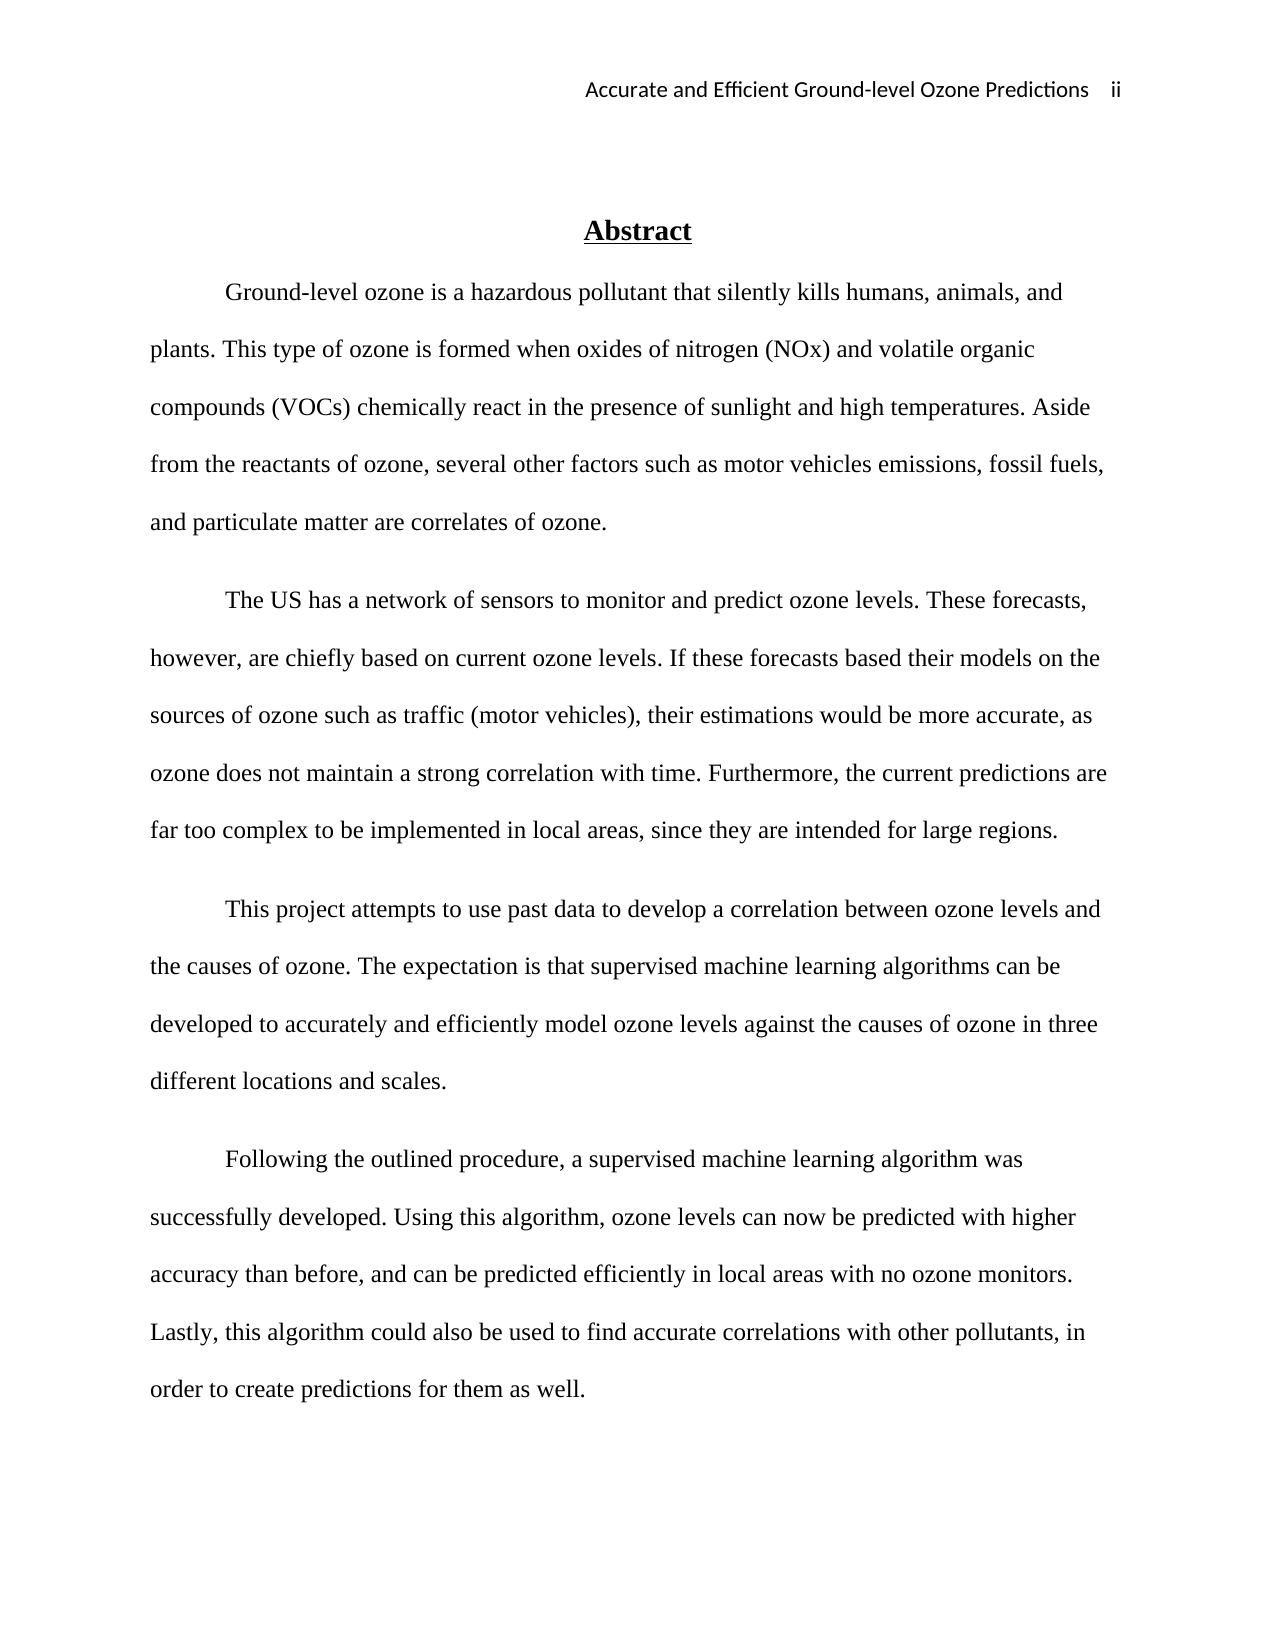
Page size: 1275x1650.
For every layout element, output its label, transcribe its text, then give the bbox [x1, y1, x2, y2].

text The US has a network of sensors to monitor and predict ozone levels. These forecasts, however, are chiefly based on current ozone levels. If these forecasts based their models on the sources of ozone such as traffic (motor vehicles), their estimations would be more accurate, as ozone does not maintain a strong correlation with time. Furthermore, the current predictions are far too complex to be implemented in local areas, since they are intended for large regions. [150, 585, 1125, 844]
text Following the outlined procedure, a supervised machine learning algorithm was successfully developed. Using this algorithm, ozone levels can now be predicted with higher accuracy than before, and can be predicted efficiently in local areas with no ozone monitors. Lastly, this algorithm could also be used to find accurate correlations with other pollutants, in order to create predictions for them as well. [150, 1144, 1125, 1403]
text Ground-level ozone is a hazardous pollutant that silently kills humans, animals, and plants. This type of ozone is formed when oxides of nitrogen (NOx) and volatile organic compounds (VOCs) chemically react in the presence of sunlight and high temperatures. Aside from the reactants of ozone, several other factors such as motor vehicles emissions, fossil fuels, and particulate matter are correlates of ozone. [150, 277, 1125, 536]
text This project attempts to use past data to develop a correlation between ozone levels and the causes of ozone. The expectation is that supervised machine learning algorithms can be developed to accurately and efficiently model ozone levels against the causes of ozone in three different locations and scales. [150, 894, 1125, 1095]
text Abstract [150, 213, 1125, 247]
